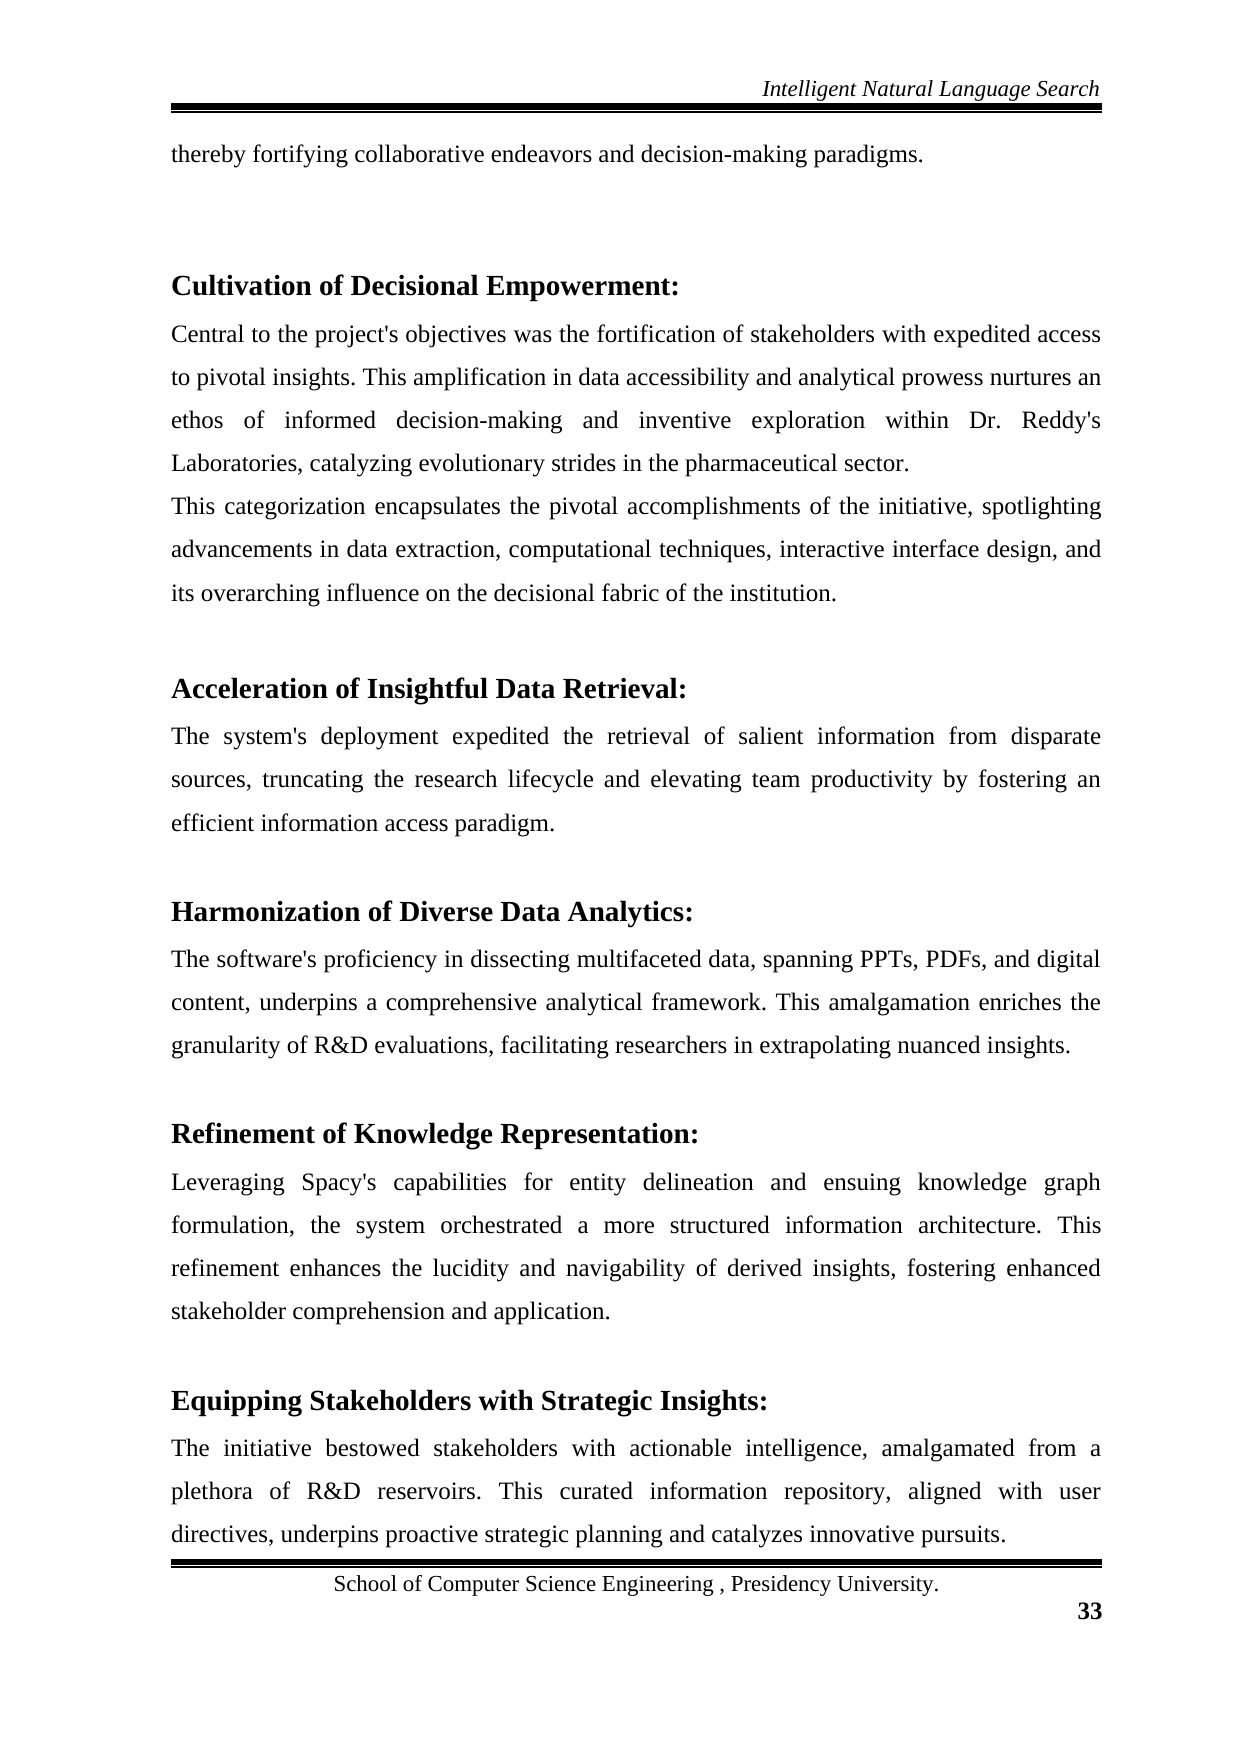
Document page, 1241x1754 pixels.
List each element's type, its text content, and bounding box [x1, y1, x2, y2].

text Cultivation of Decisional Empowerment: [171, 268, 1102, 302]
text The software's proficiency in dissecting multifaceted data, spanning PPTs, PDFs, and digital content, underpins a comprehensive analytical framework. This amalgamation enriches the granularity of R&D evaluations, facilitating researchers in extrapolating nuanced insights. [171, 944, 1102, 1059]
text The initiative bestowed stakeholders with actionable intelligence, amalgamated from a plethora of R&D reservoirs. This curated information repository, aligned with user directives, underpins proactive strategic planning and catalyzes innovative pursuits. [171, 1433, 1102, 1548]
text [171, 139, 1102, 168]
text Central to the project's objectives was the fortification of stakeholders with expedited access to pivotal insights. This amplification in data accessibility and analytical prowess nurtures an ethos of informed decision-making and inventive exploration within Dr. Reddy's Laboratories, catalyzing evolutionary strides in the pharmaceutical sector. [171, 319, 1102, 477]
text Refinement of Knowledge Representation: [171, 1117, 1102, 1150]
text The system's deployment expedited the retrieval of salient information from disparate sources, truncating the research lifecycle and elevating team productivity by fostering an efficient information access paradigm. [171, 721, 1102, 836]
text Acceleration of Insightful Data Retrieval: [171, 671, 1102, 704]
text Harmonization of Diverse Data Analytics: [171, 894, 1102, 927]
text Leveraging Spacy's capabilities for entity delineation and ensuing knowledge graph formulation, the system orchestrated a more structured information architecture. This refinement enhances the lucidity and navigability of derived insights, fostering enhanced stakeholder comprehension and application. [171, 1167, 1102, 1325]
text Equipping Stakeholders with Strategic Insights: [171, 1383, 1102, 1416]
text This categorization encapsulates the pivotal accomplishments of the initiative, spotlighting advancements in data extraction, computational techniques, interactive interface design, and its overarching influence on the decisional fabric of the institution. [171, 491, 1102, 606]
